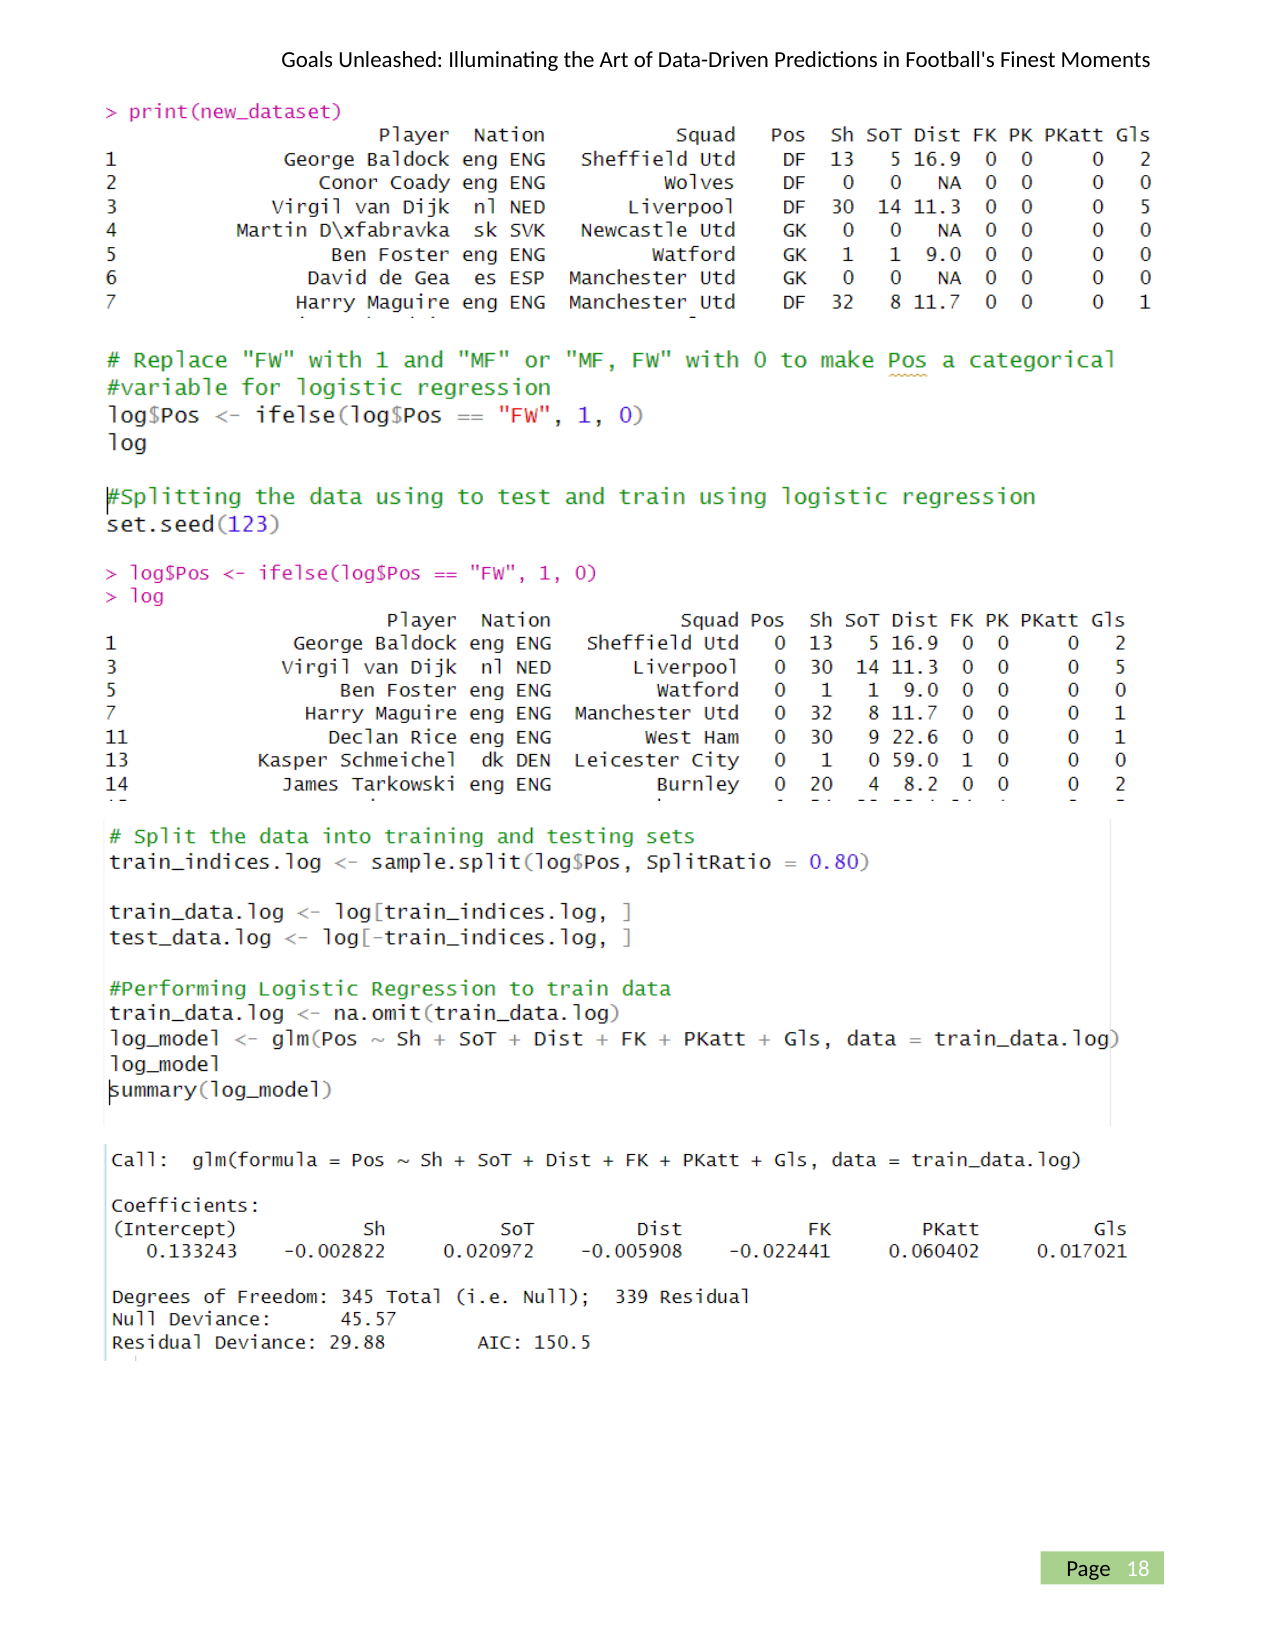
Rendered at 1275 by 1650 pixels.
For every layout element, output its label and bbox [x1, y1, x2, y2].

picture [103, 336, 1167, 541]
picture [103, 1144, 1167, 1361]
picture [103, 819, 1167, 1126]
picture [103, 560, 1167, 801]
picture [103, 103, 1167, 318]
